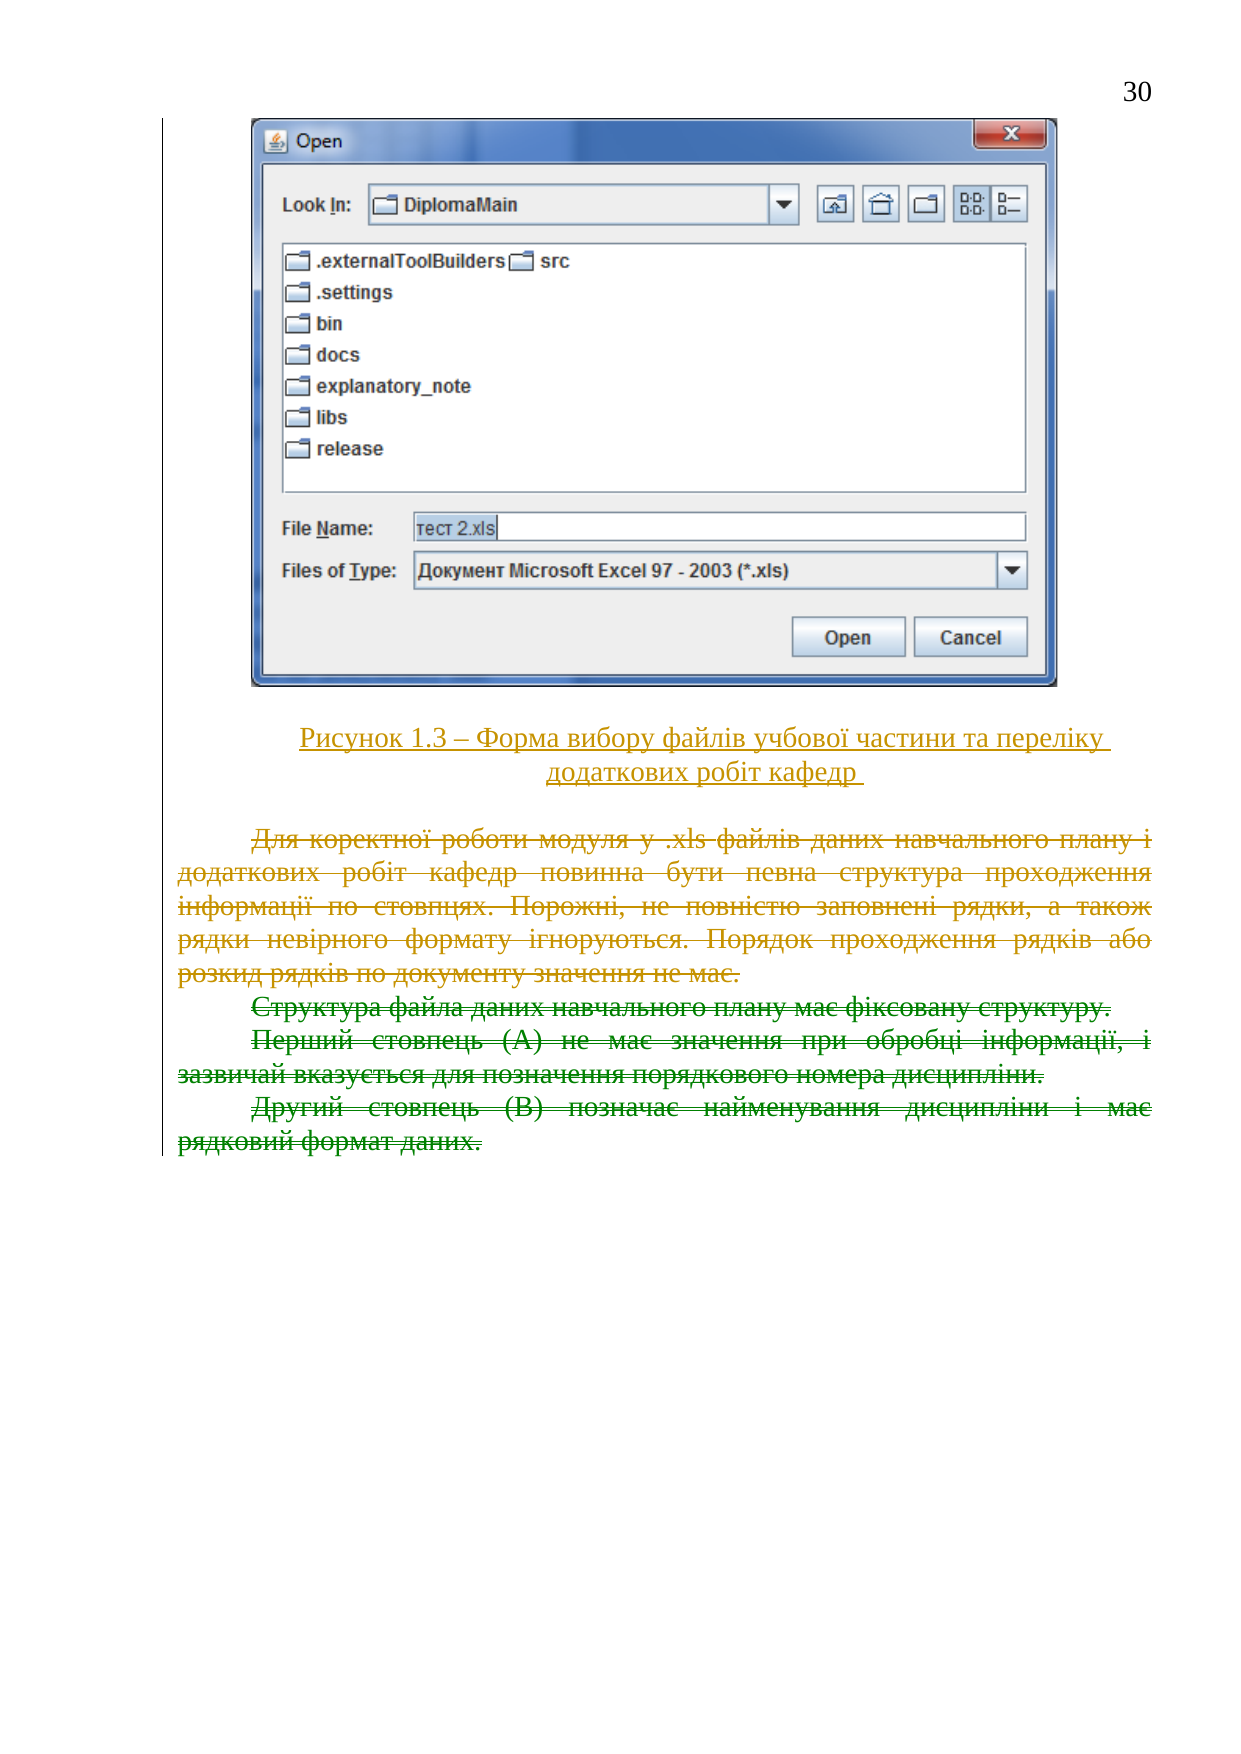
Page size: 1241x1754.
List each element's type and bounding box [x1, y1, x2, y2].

picture [251, 118, 1058, 687]
